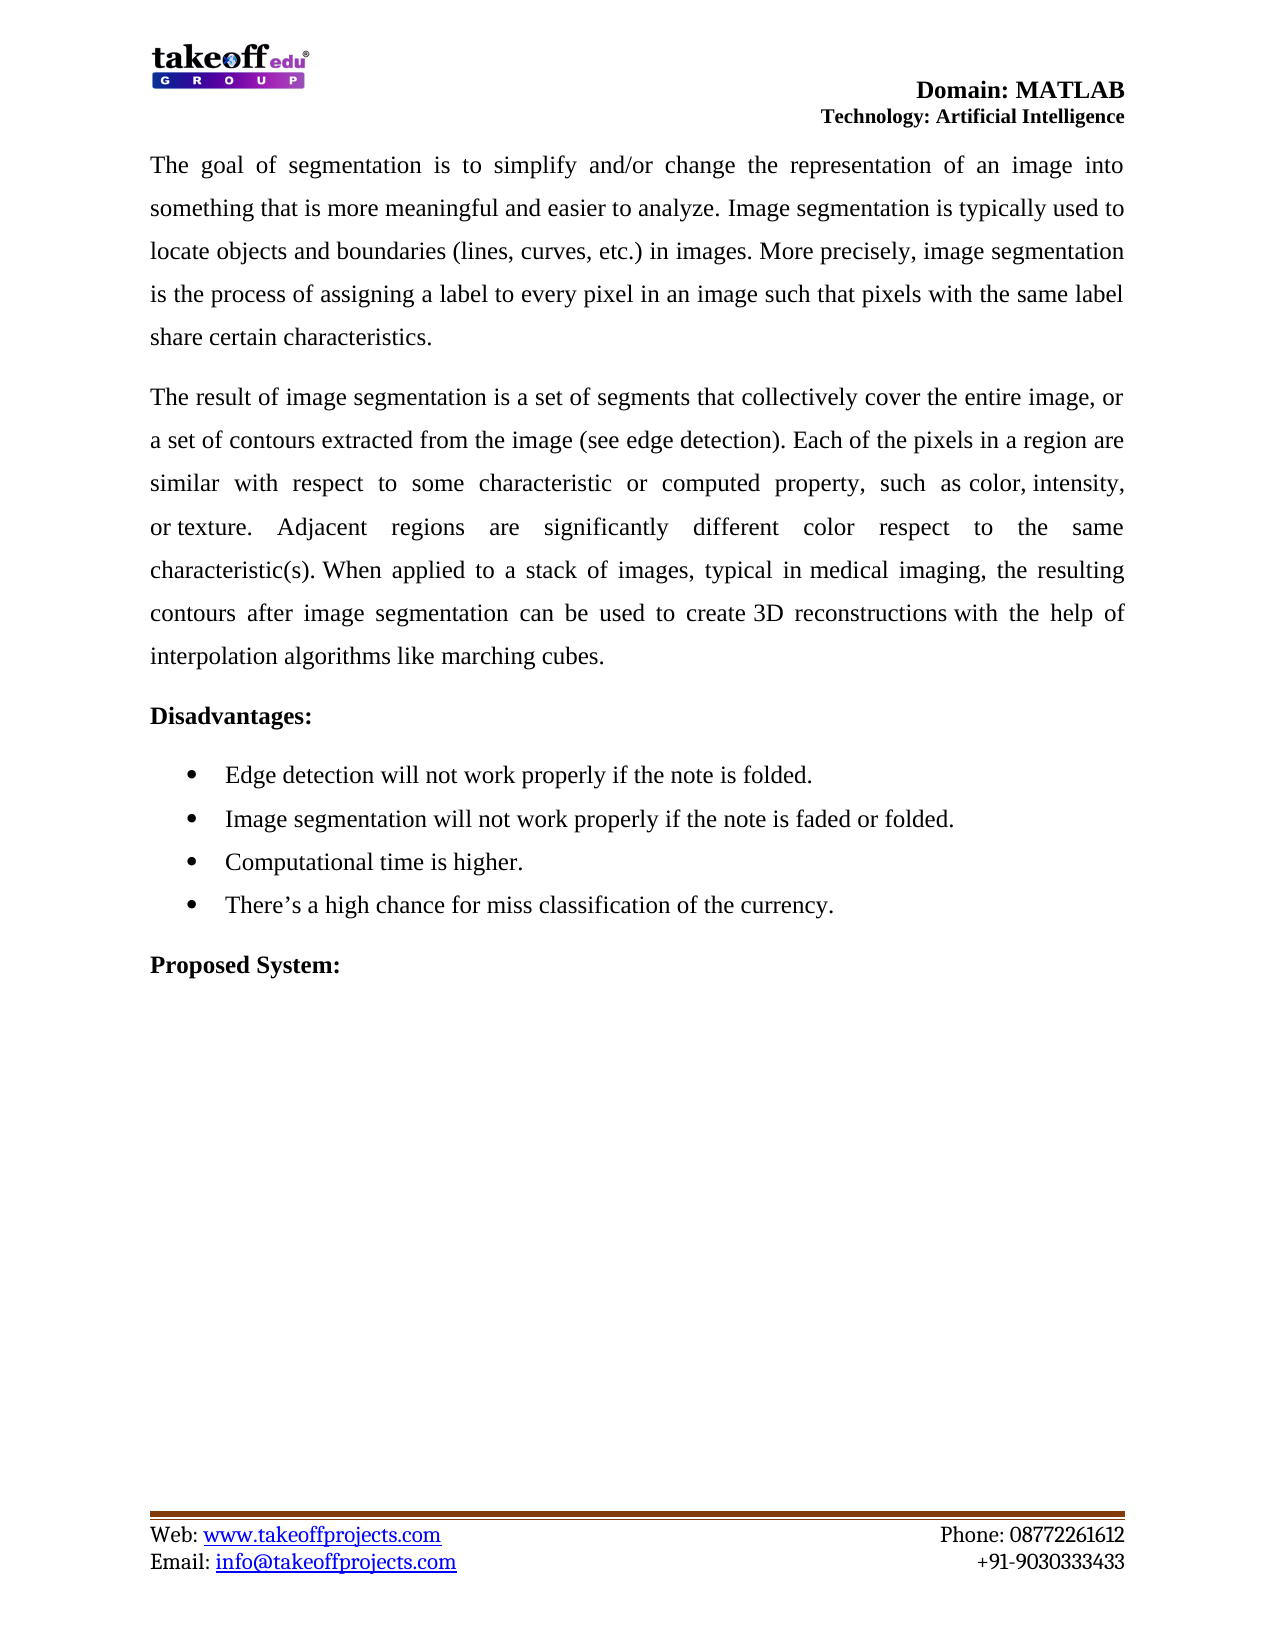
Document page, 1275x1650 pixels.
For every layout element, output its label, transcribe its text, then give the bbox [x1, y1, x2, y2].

list There’s a high chance for miss classification of the currency. [187, 890, 1125, 919]
list Edge detection will not work properly if the note is folded. [187, 761, 1125, 789]
text Disadvantages: [150, 701, 1125, 729]
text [150, 150, 1125, 351]
list Computational time is higher. [187, 847, 1125, 876]
text Proposed System: [150, 950, 1125, 978]
text The result of image segmentation is a set of segments that collectively cover the entire image, or a set of contours extracted from the image (see edge detection). Each of the pixels in a region are similar with respect to some characteristic or computed property, such as color, intensity, or texture. Adjacent regions are significantly different color respect to the same characteristic(s). When applied to a stack of images, typical in medical imaging, the resulting contours after image segmentation can be used to create 3D reconstructions with the help of interpolation algorithms like marching cubes. [150, 382, 1125, 670]
list Image segmentation will not work properly if the note is faded or folded. [187, 804, 1125, 832]
picture [150, 41, 310, 95]
